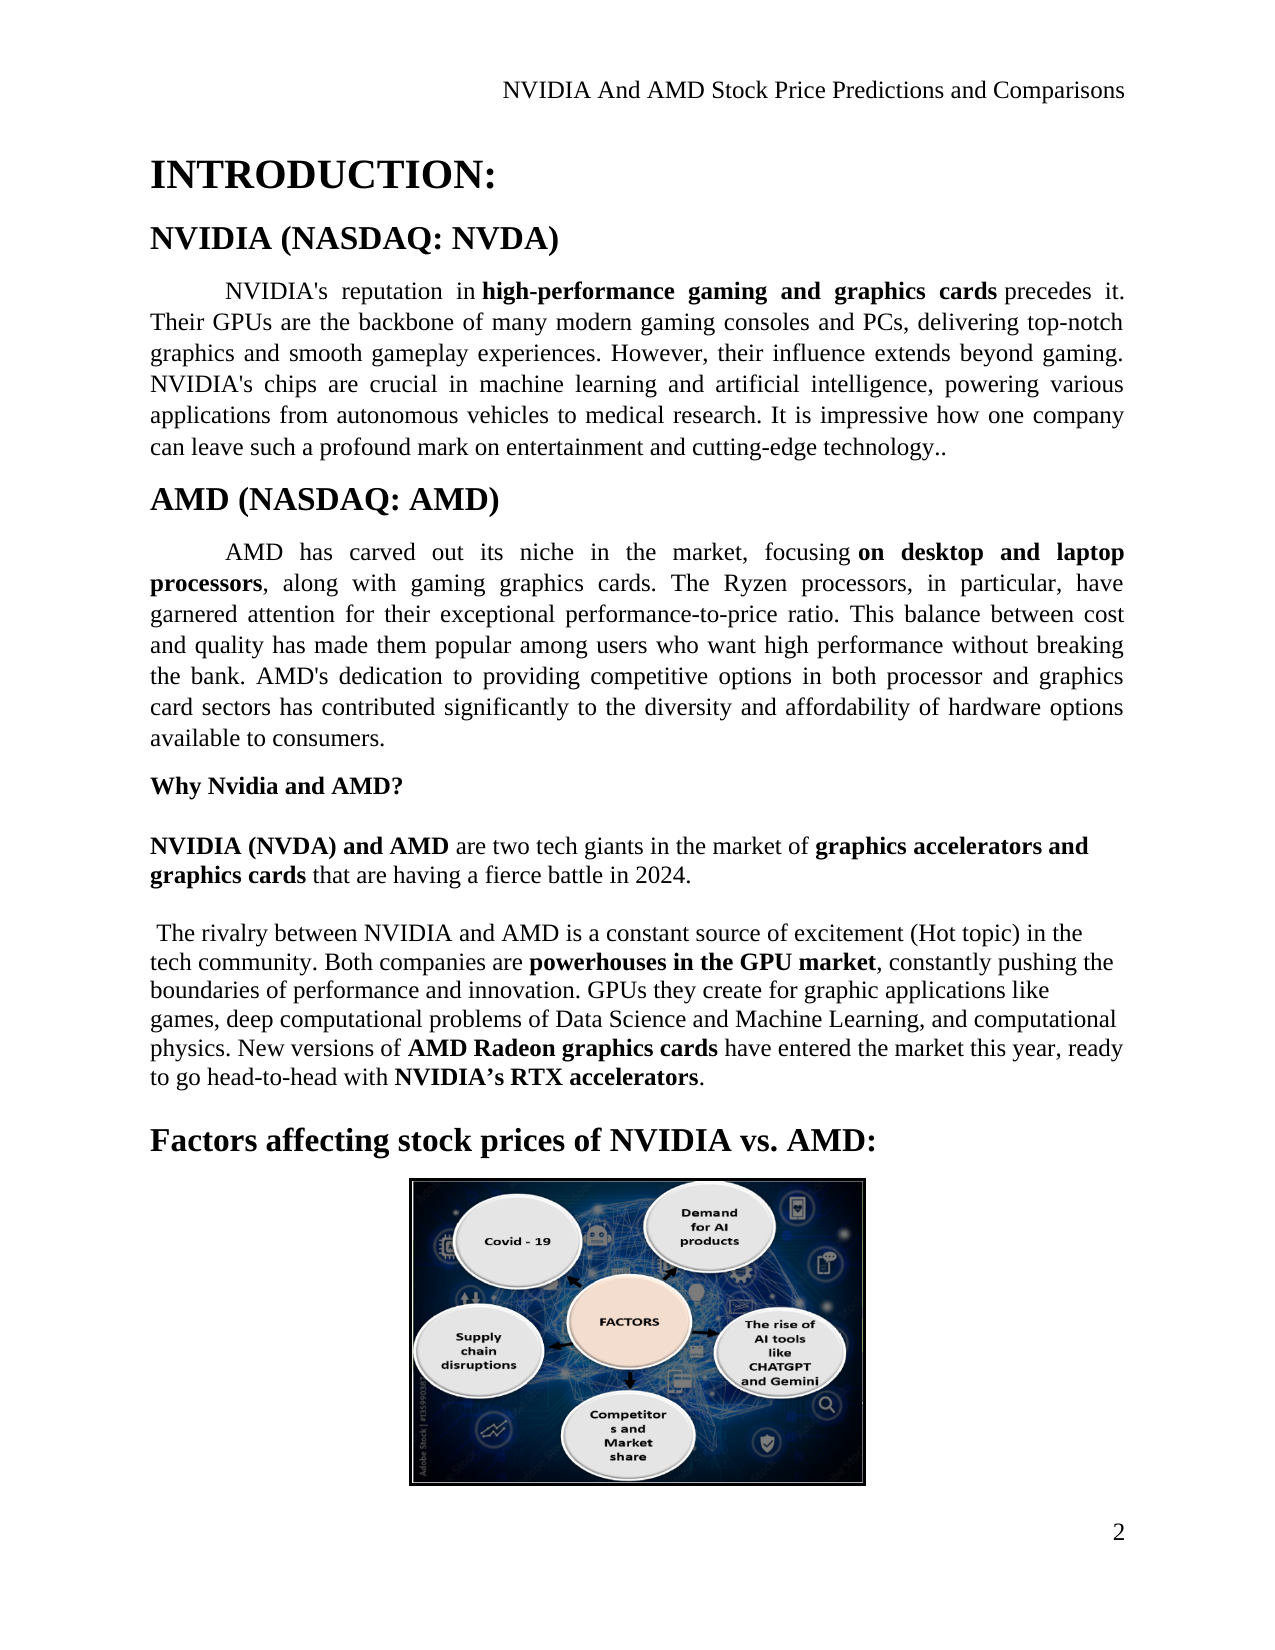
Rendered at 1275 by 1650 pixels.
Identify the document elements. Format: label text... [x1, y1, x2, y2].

text NVIDIA (NASDAQ: NVDA) [150, 218, 1125, 257]
text Factors affecting stock prices of NVIDIA vs. AMD: [150, 1120, 1125, 1158]
picture [412, 1181, 863, 1483]
text NVIDIA's reputation in high-performance gaming and graphics cards precedes it. Their GPUs are the backbone of many modern gaming consoles and PCs, delivering top-notch graphics and smooth gameplay experiences. However, their influence extends beyond gaming. NVIDIA's chips are crucial in machine learning and artificial intelligence, powering various applications from autonomous vehicles to medical research. It is impressive how one company can leave such a profound mark on entertainment and cutting-edge technology.. [150, 276, 1125, 460]
text AMD has carved out its niche in the market, focusing on desktop and laptop processors, along with gaming graphics cards. The Ryzen processors, in particular, have garnered attention for their exceptional performance-to-price ratio. This balance between cost and quality has made them popular among users who want high performance without breaking the bank. AMD's dedication to providing competitive options in both processor and graphics card sectors has contributed significantly to the diversity and affordability of hardware options available to consumers. [150, 537, 1125, 752]
text NVIDIA (NVDA) and AMD are two tech giants in the market of graphics accelerators and graphics cards that are having a fierce battle in 2024. [150, 831, 1125, 889]
text Why Nvidia and AMD? [150, 771, 1125, 800]
text The rivalry between NVIDIA and AMD is a constant source of excitement (Hot topic) in the tech community. Both companies are powerhouses in the GPU market, constantly pushing the boundaries of performance and innovation. GPUs they create for graphic applications like games, deep computational problems of Data Science and Machine Learning, and computational physics. New versions of AMD Radeon graphics cards have entered the market this year, ready to go head-to-head with NVIDIA’s RTX accelerators. [150, 918, 1125, 1091]
text AMD (NASDAQ: AMD) [150, 479, 1125, 518]
text INTRODUCTION: [150, 150, 1125, 198]
